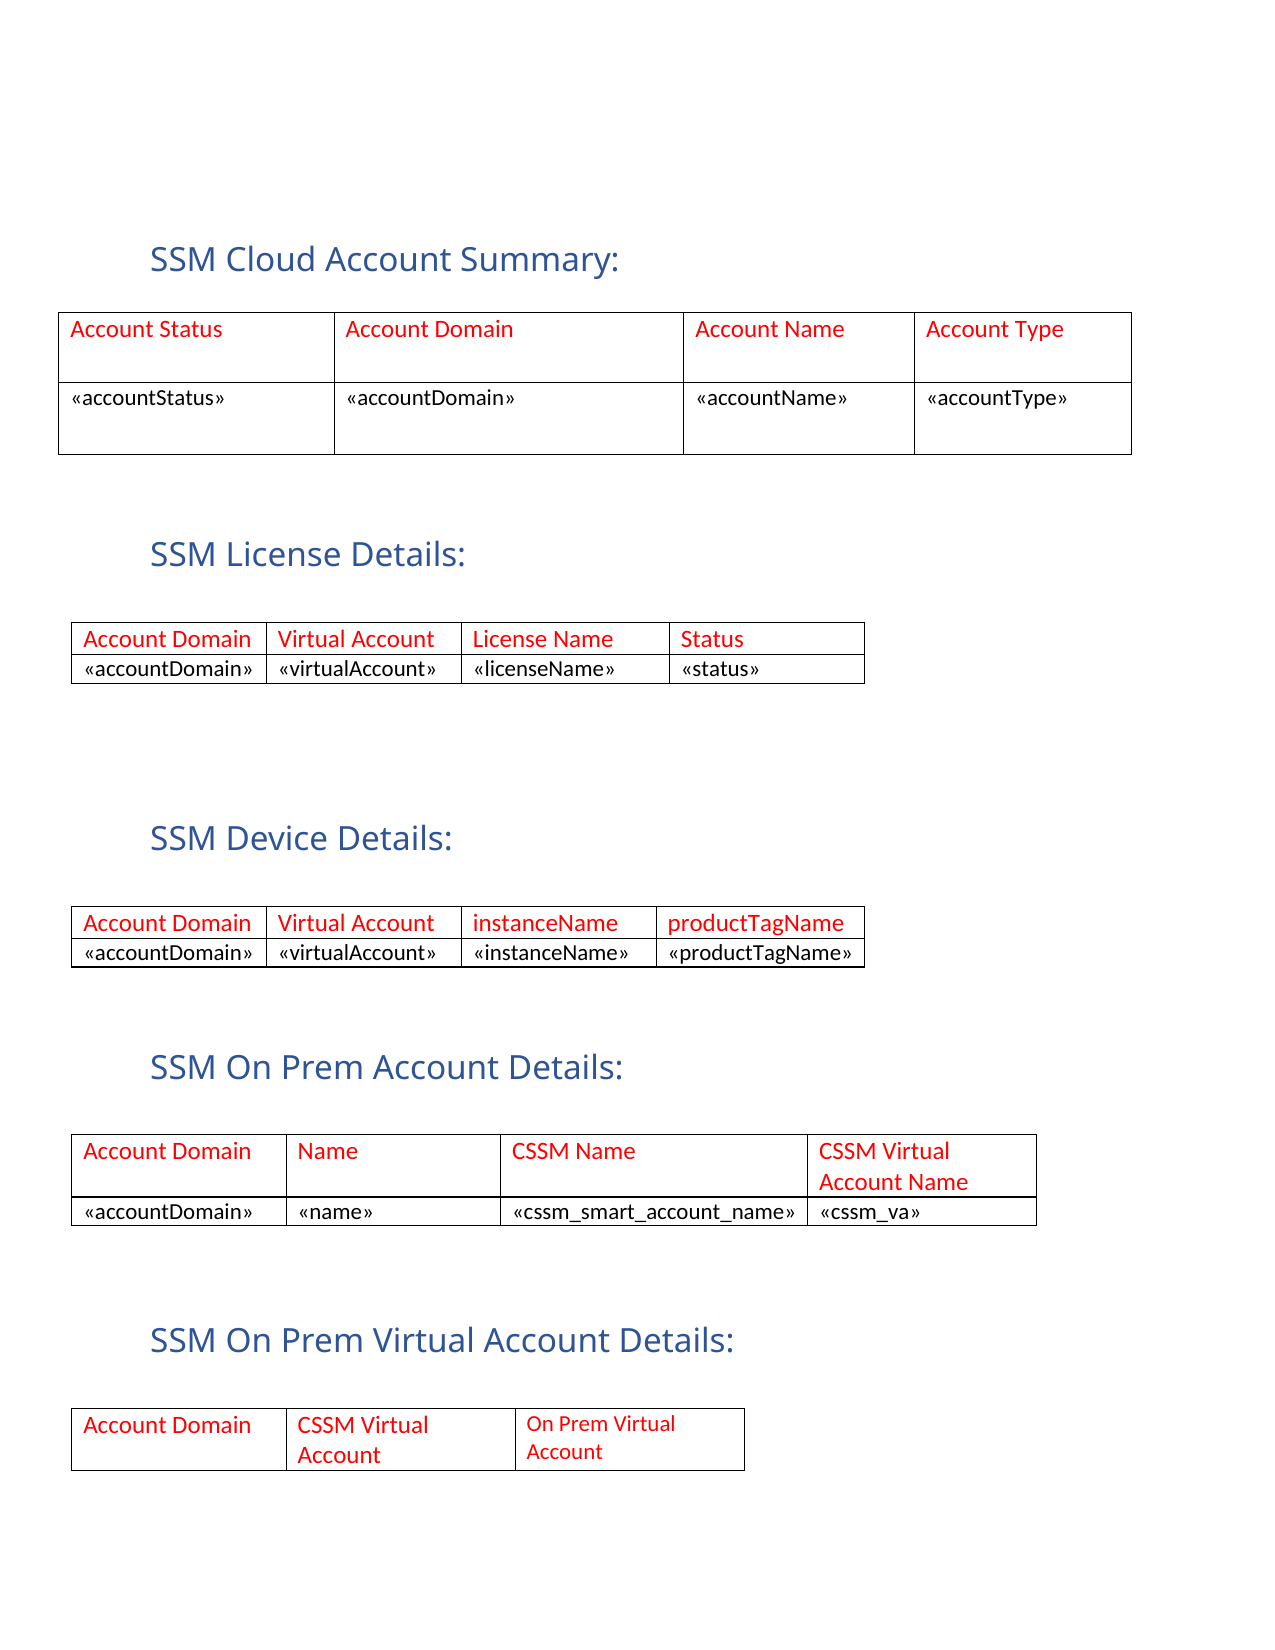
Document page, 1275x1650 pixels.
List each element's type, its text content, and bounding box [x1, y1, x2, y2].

table_header Account Name [684, 313, 914, 382]
table_cell «cssm_smart_account_name» [501, 1198, 807, 1225]
table_cell «virtualAccount» [267, 939, 461, 966]
table_cell «cssm_va» [808, 1198, 1036, 1225]
table_cell «accountDomain» [72, 1198, 286, 1225]
table_cell «instanceName» [462, 939, 656, 966]
table_cell [335, 383, 683, 454]
text SSM On Prem Virtual Account Details: [150, 1317, 1125, 1363]
table_header Account Status [59, 313, 334, 382]
table_header Account Domain [72, 907, 266, 937]
table_header License Name [462, 623, 669, 653]
table_cell «productTagName» [657, 939, 864, 966]
table_header CSSM Virtual Account [287, 1409, 515, 1470]
table_header productTagName [657, 907, 864, 937]
table_header instanceName [462, 907, 656, 937]
table_header Account Domain [335, 313, 683, 382]
subtitle SSM Cloud Account Summary: [150, 236, 1125, 281]
table_header Account Domain [72, 623, 266, 653]
table_header Status [670, 623, 864, 653]
table_header Virtual Account [267, 623, 461, 653]
table_cell [915, 383, 1131, 454]
text SSM On Prem Account Details: [150, 1043, 1125, 1089]
table_header On Prem Virtual Account [516, 1409, 744, 1470]
table_cell «name» [287, 1198, 500, 1225]
table_cell «virtualAccount» [267, 655, 461, 682]
table_cell «accountDomain» [72, 655, 266, 682]
table_cell [59, 383, 334, 454]
table_header Account Domain [72, 1135, 286, 1196]
table_cell «accountDomain» [72, 939, 266, 966]
table_header Account Type [915, 313, 1131, 382]
table_cell «licenseName» [462, 655, 669, 682]
table_header Account Domain [72, 1409, 286, 1470]
text SSM Device Details: [150, 815, 1125, 860]
table_header CSSM Name [501, 1135, 807, 1196]
table_header Virtual Account [267, 907, 461, 937]
text SSM License Details: [150, 531, 1125, 576]
table_cell [684, 383, 914, 454]
table_header Name [287, 1135, 500, 1196]
table_header CSSM Virtual Account Name [808, 1135, 1036, 1196]
table_cell «status» [670, 655, 864, 682]
